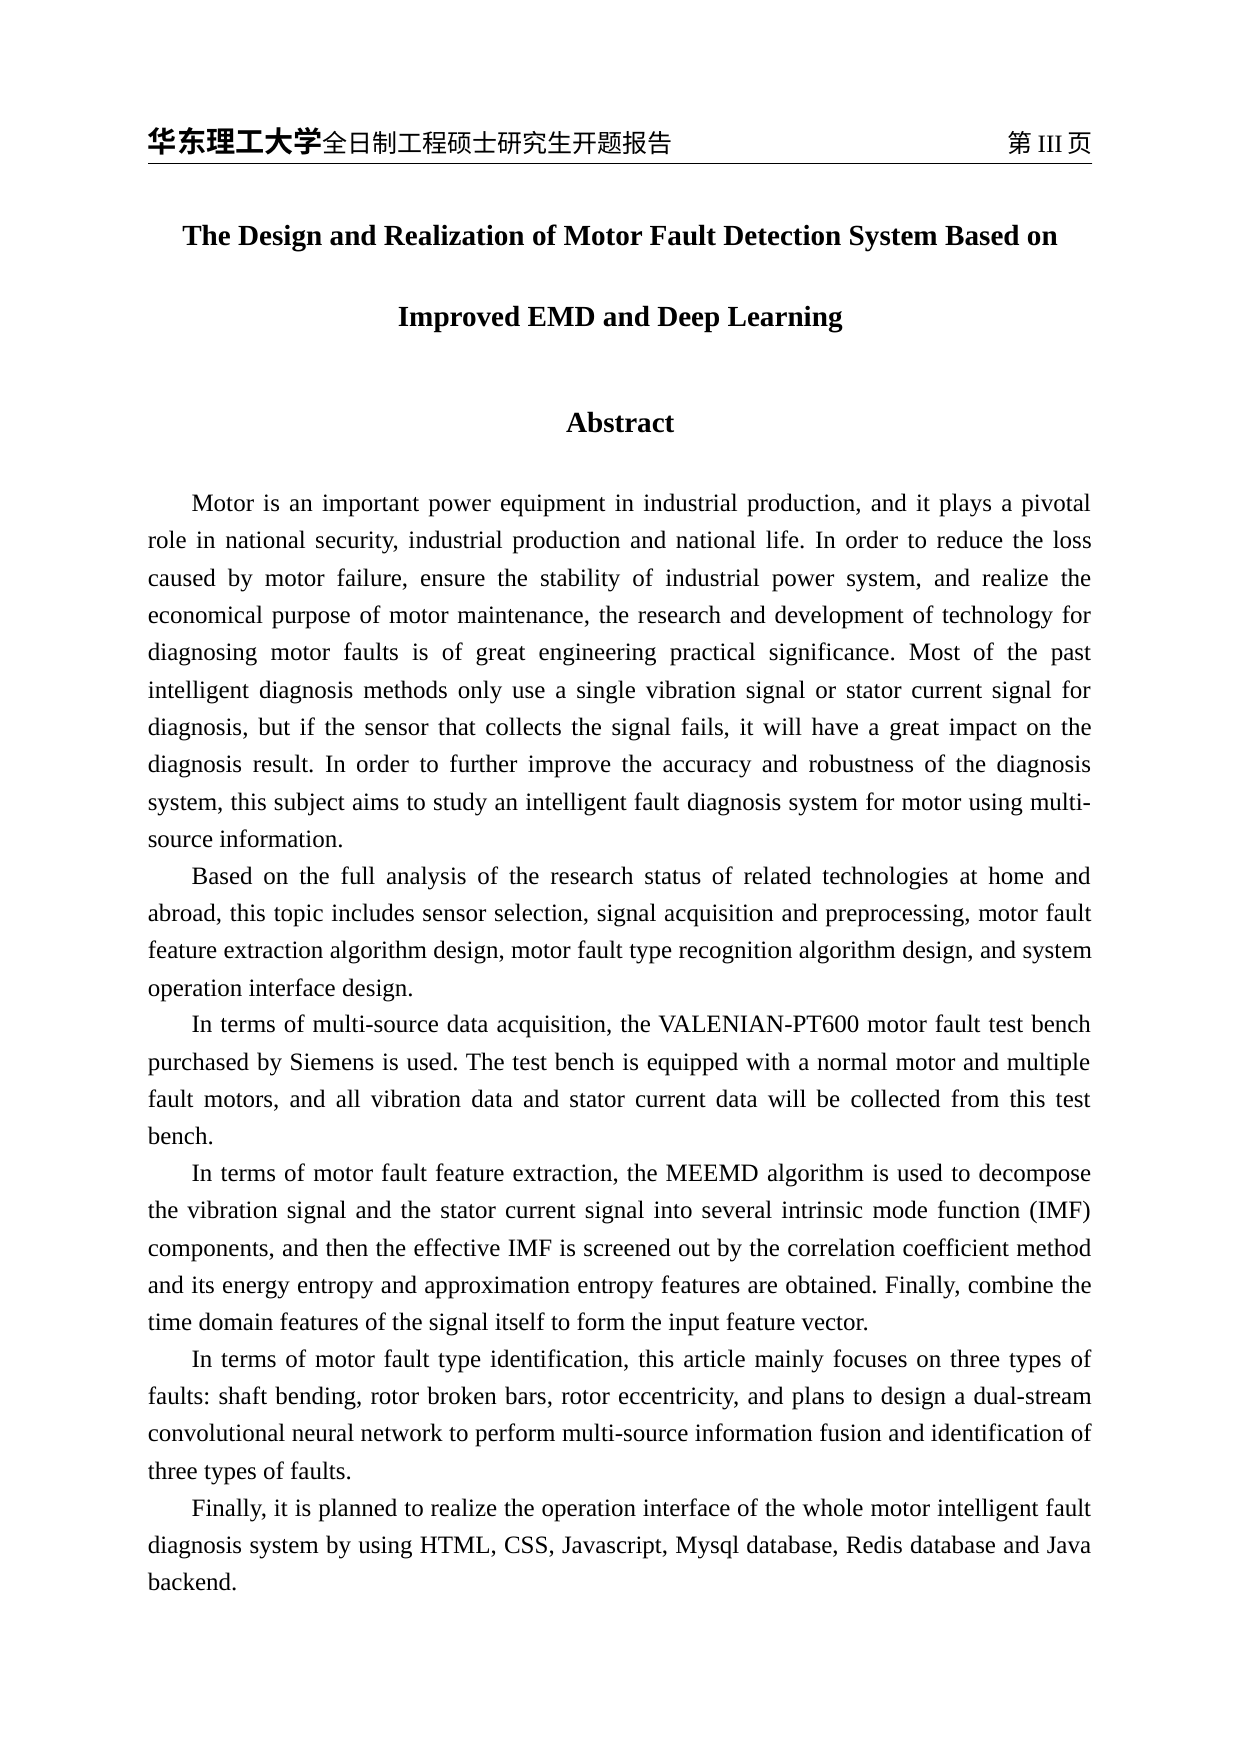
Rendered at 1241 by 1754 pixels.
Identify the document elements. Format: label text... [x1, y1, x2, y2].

text Finally, it is planned to realize the operation interface of the whole motor intelligent fault diagnosis system by using HTML, CSS, Javascript, Mysql database, Redis database and Java backend. [148, 1491, 1092, 1598]
text In terms of multi-source data acquisition, the VALENIAN-PT600 motor fault test bench purchased by Siemens is used. The test bench is equipped with a normal motor and multiple fault motors, and all vibration data and stator current data will be collected from this test bench. [148, 1007, 1092, 1152]
text In terms of motor fault feature extraction, the MEEMD algorithm is used to decompose the vibration signal and the stator current signal into several intrinsic mode function (IMF) components, and then the effective IMF is screened out by the correlation coefficient method and its energy entropy and approximation entropy features are obtained. Finally, combine the time domain features of the signal itself to form the input feature vector. [148, 1156, 1092, 1338]
text In terms of motor fault type identification, this article mainly focuses on three types of faults: shaft bending, rotor broken bars, rotor eccentricity, and plans to design a dual-stream convolutional neural network to perform multi-source information fusion and identification of three types of faults. [148, 1342, 1092, 1486]
subtitle The Design and Realization of Motor Fault Detection System Based on Improved EMD and Deep Learning [148, 202, 1092, 348]
text Motor is an important power equipment in industrial production, and it plays a pivotal role in national security, industrial production and national life. In order to reduce the loss caused by motor failure, ensure the stability of industrial power system, and realize the economical purpose of motor maintenance, the research and development of technology for diagnosing motor faults is of great engineering practical significance. Most of the past intelligent diagnosis methods only use a single vibration signal or stator current signal for diagnosis, but if the sensor that collects the signal fails, it will have a great impact on the diagnosis result. In order to further improve the accuracy and robustness of the diagnosis system, this subject aims to study an intelligent fault diagnosis system for motor using multi-source information. [148, 486, 1092, 854]
text Based on the full analysis of the research status of related technologies at home and abroad, this topic includes sensor selection, signal acquisition and preprocessing, motor fault feature extraction algorithm design, motor fault type recognition algorithm design, and system operation interface design. [148, 859, 1092, 1003]
text Abstract [148, 389, 1092, 454]
